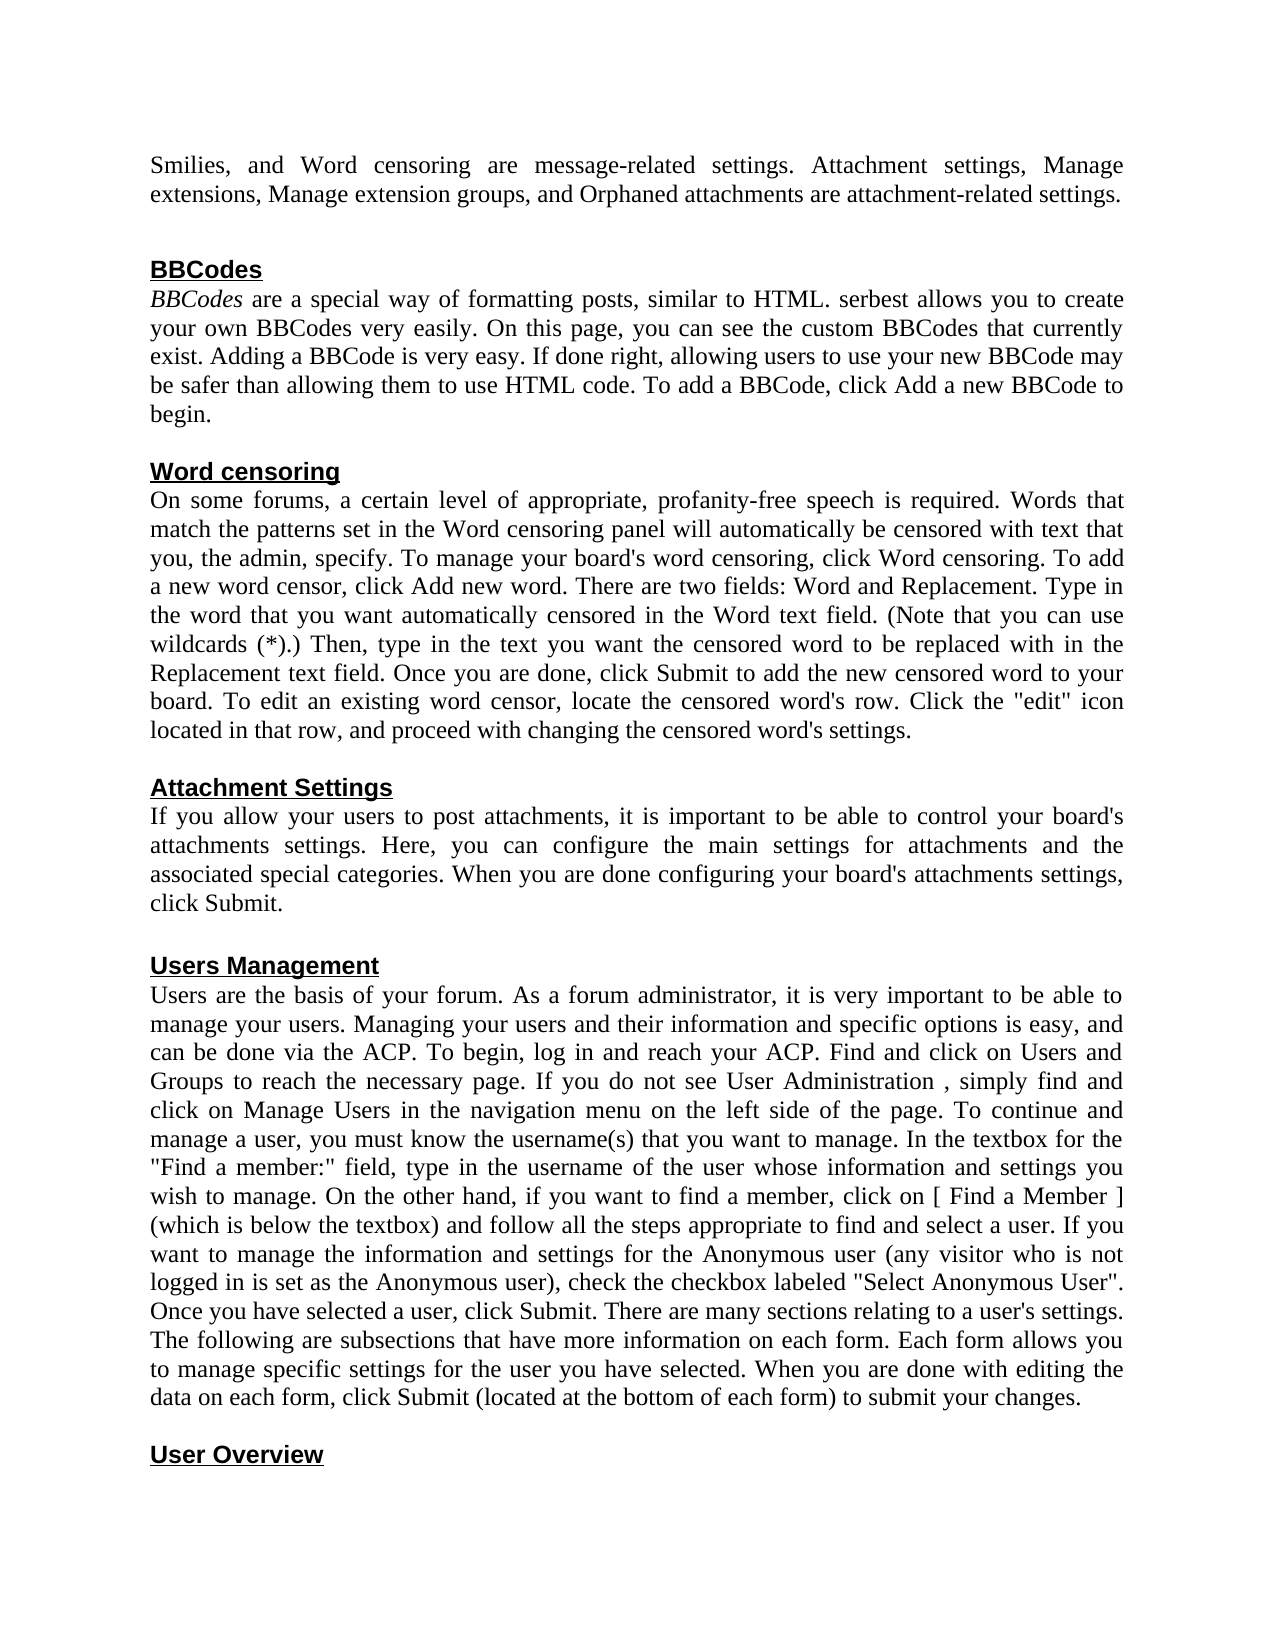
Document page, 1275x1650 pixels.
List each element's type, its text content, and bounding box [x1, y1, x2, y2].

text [150, 150, 1125, 207]
text Users are the basis of your forum. As a forum administrator, it is very important to be able to manage your users. Managing your users and their information and specific options is easy, and can be done via the ACP. To begin, log in and reach your ACP. Find and click on Users and Groups to reach the necessary page. If you do not see User Administration , simply find and click on Manage Users in the navigation menu on the left side of the page. To continue and manage a user, you must know the username(s) that you want to manage. In the textbox for the "Find a member:" field, type in the username of the user whose information and settings you wish to manage. On the other hand, if you want to find a member, click on [ Find a Member ] (which is below the textbox) and follow all the steps appropriate to find and select a user. If you want to manage the information and settings for the Anonymous user (any visitor who is not logged in is set as the Anonymous user), check the checkbox labeled "Select Anonymous User". Once you have selected a user, click Submit. There are many sections relating to a user's settings. The following are subsections that have more information on each form. Each form allows you to manage specific settings for the user you have selected. When you are done with editing the data on each form, click Submit (located at the bottom of each form) to submit your changes. [150, 980, 1125, 1411]
text Users Management [150, 951, 1125, 980]
text User Overview [150, 1440, 1125, 1469]
text Attachment Settings [150, 773, 1125, 801]
text If you allow your users to post attachments, it is important to be able to control your board's attachments settings. Here, you can configure the main settings for attachments and the associated special categories. When you are done configuring your board's attachments settings, click Submit. [150, 801, 1125, 916]
text BBCodes are a special way of formatting posts, similar to HTML. serbest allows you to create your own BBCodes very easily. On this page, you can see the custom BBCodes that currently exist. Adding a BBCode is very easy. If done right, allowing users to use your new BBCode may be safer than allowing them to use HTML code. To add a BBCode, click Add a new BBCode to begin. [150, 284, 1125, 428]
text On some forums, a certain level of appropriate, profanity-free speech is required. Words that match the patterns set in the Word censoring panel will automatically be censored with text that you, the admin, specify. To manage your board's word censoring, click Word censoring. To add a new word censor, click Add new word. There are two fields: Word and Replacement. Type in the word that you want automatically censored in the Word text field. (Note that you can use wildcards (*).) Then, type in the text you want the censored word to be replaced with in the Replacement text field. Once you are done, click Submit to add the new censored word to your board. To edit an existing word censor, locate the censored word's row. Click the "edit" icon located in that row, and proceed with changing the censored word's settings. [150, 485, 1125, 744]
text Word censoring [150, 456, 1125, 485]
text BBCodes [150, 255, 1125, 284]
